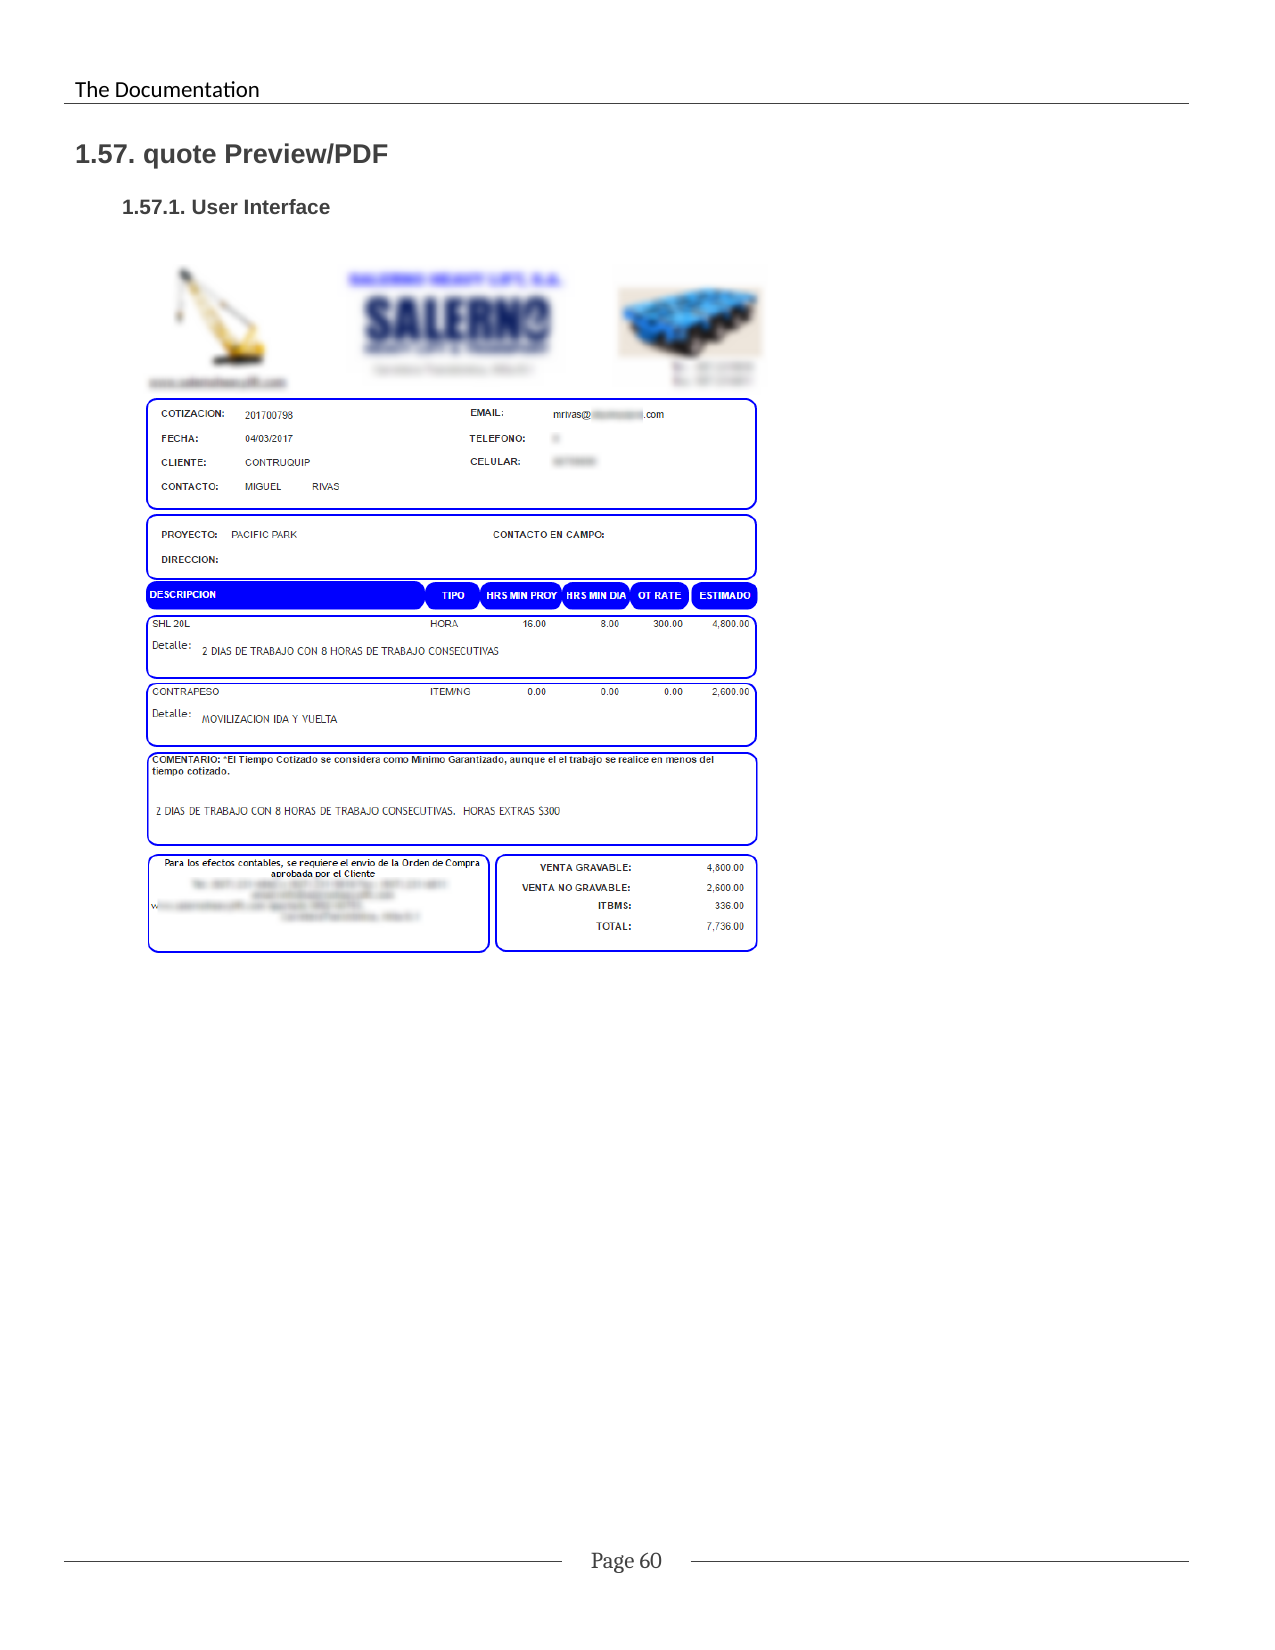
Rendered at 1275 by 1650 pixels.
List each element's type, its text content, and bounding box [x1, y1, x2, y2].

subtitle User Interface [122, 194, 1200, 218]
picture [75, 231, 1200, 956]
subtitle quote Preview/PDF [75, 138, 1200, 169]
